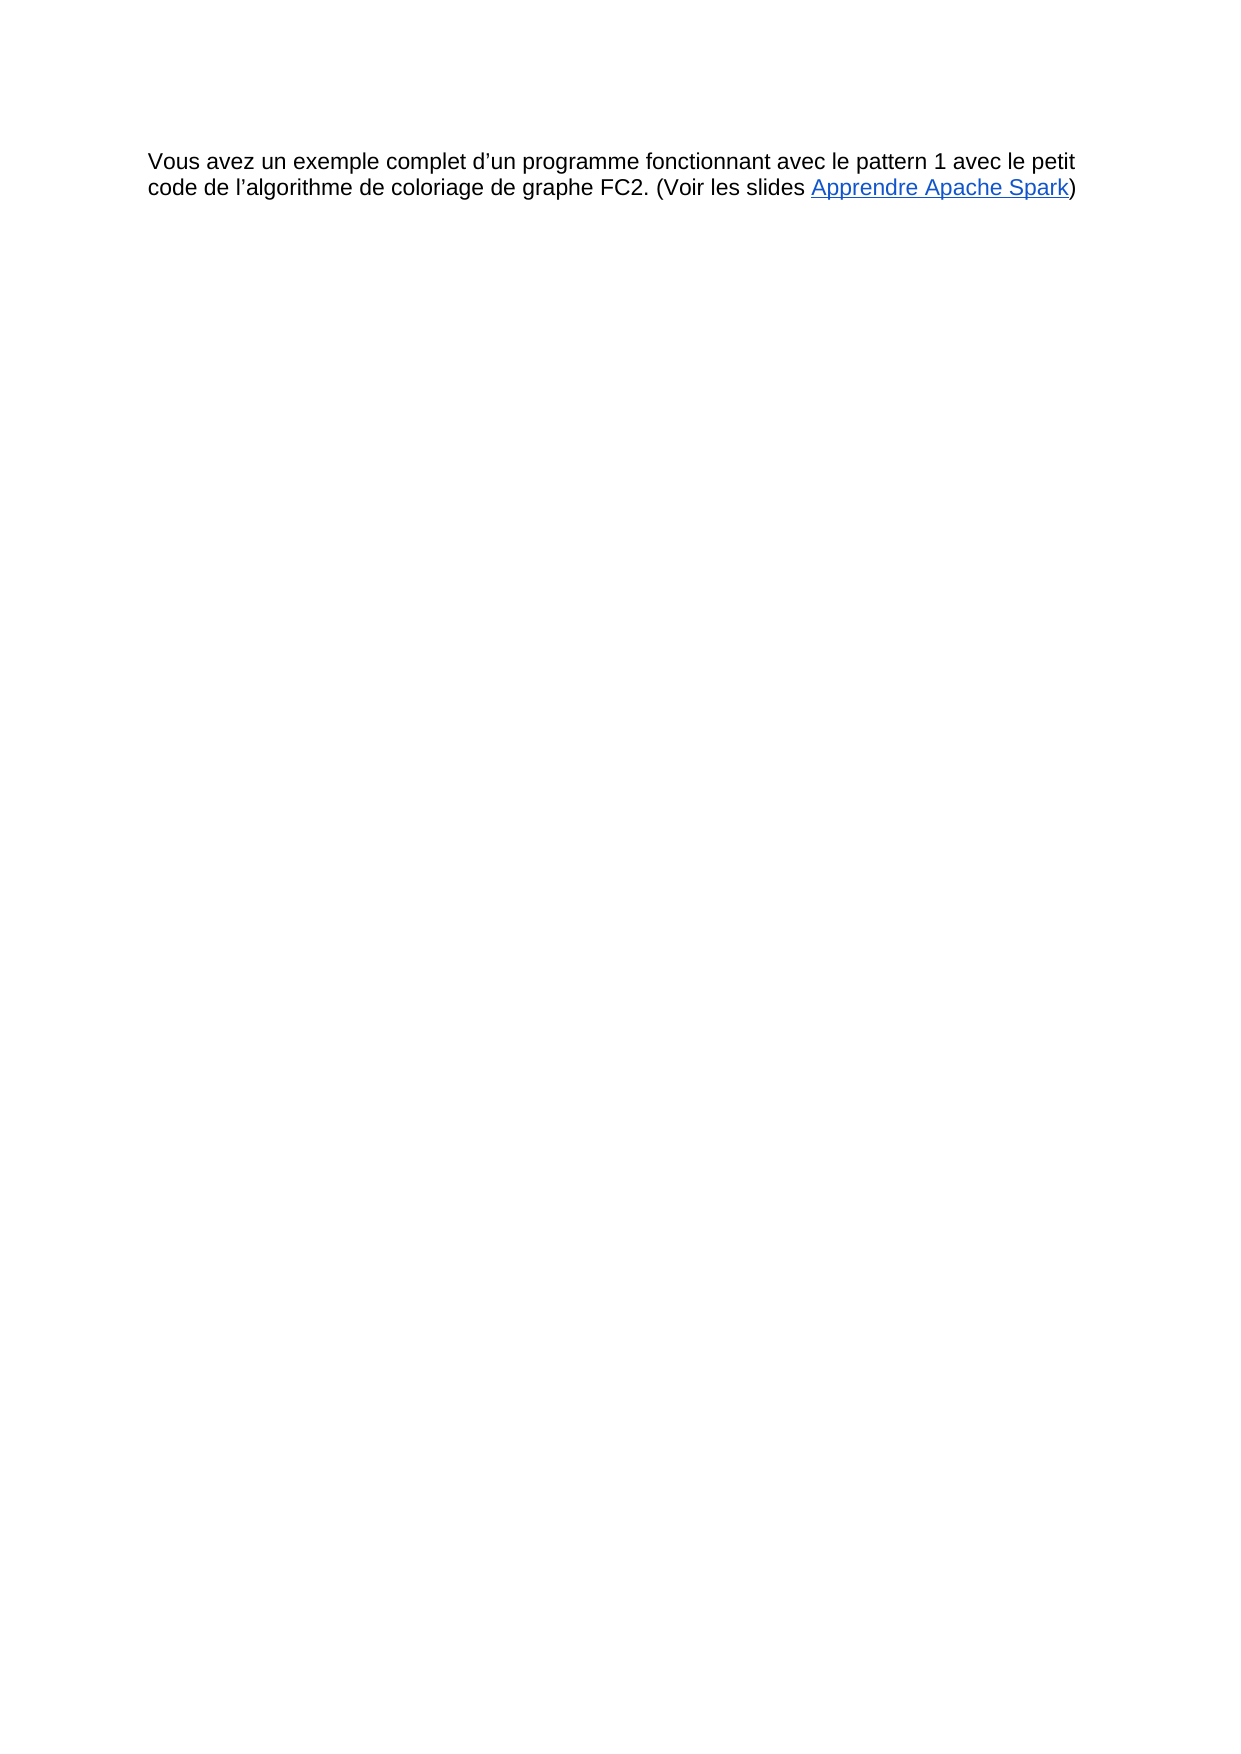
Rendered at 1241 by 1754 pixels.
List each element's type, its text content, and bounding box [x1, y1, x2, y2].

text Vous avez un exemple complet d’un programme fonctionnant avec le pattern 1 avec le petit code de l’algorithme de coloriage de graphe FC2. (Voir les slides Apprendre Apache Spark) [148, 148, 1093, 200]
